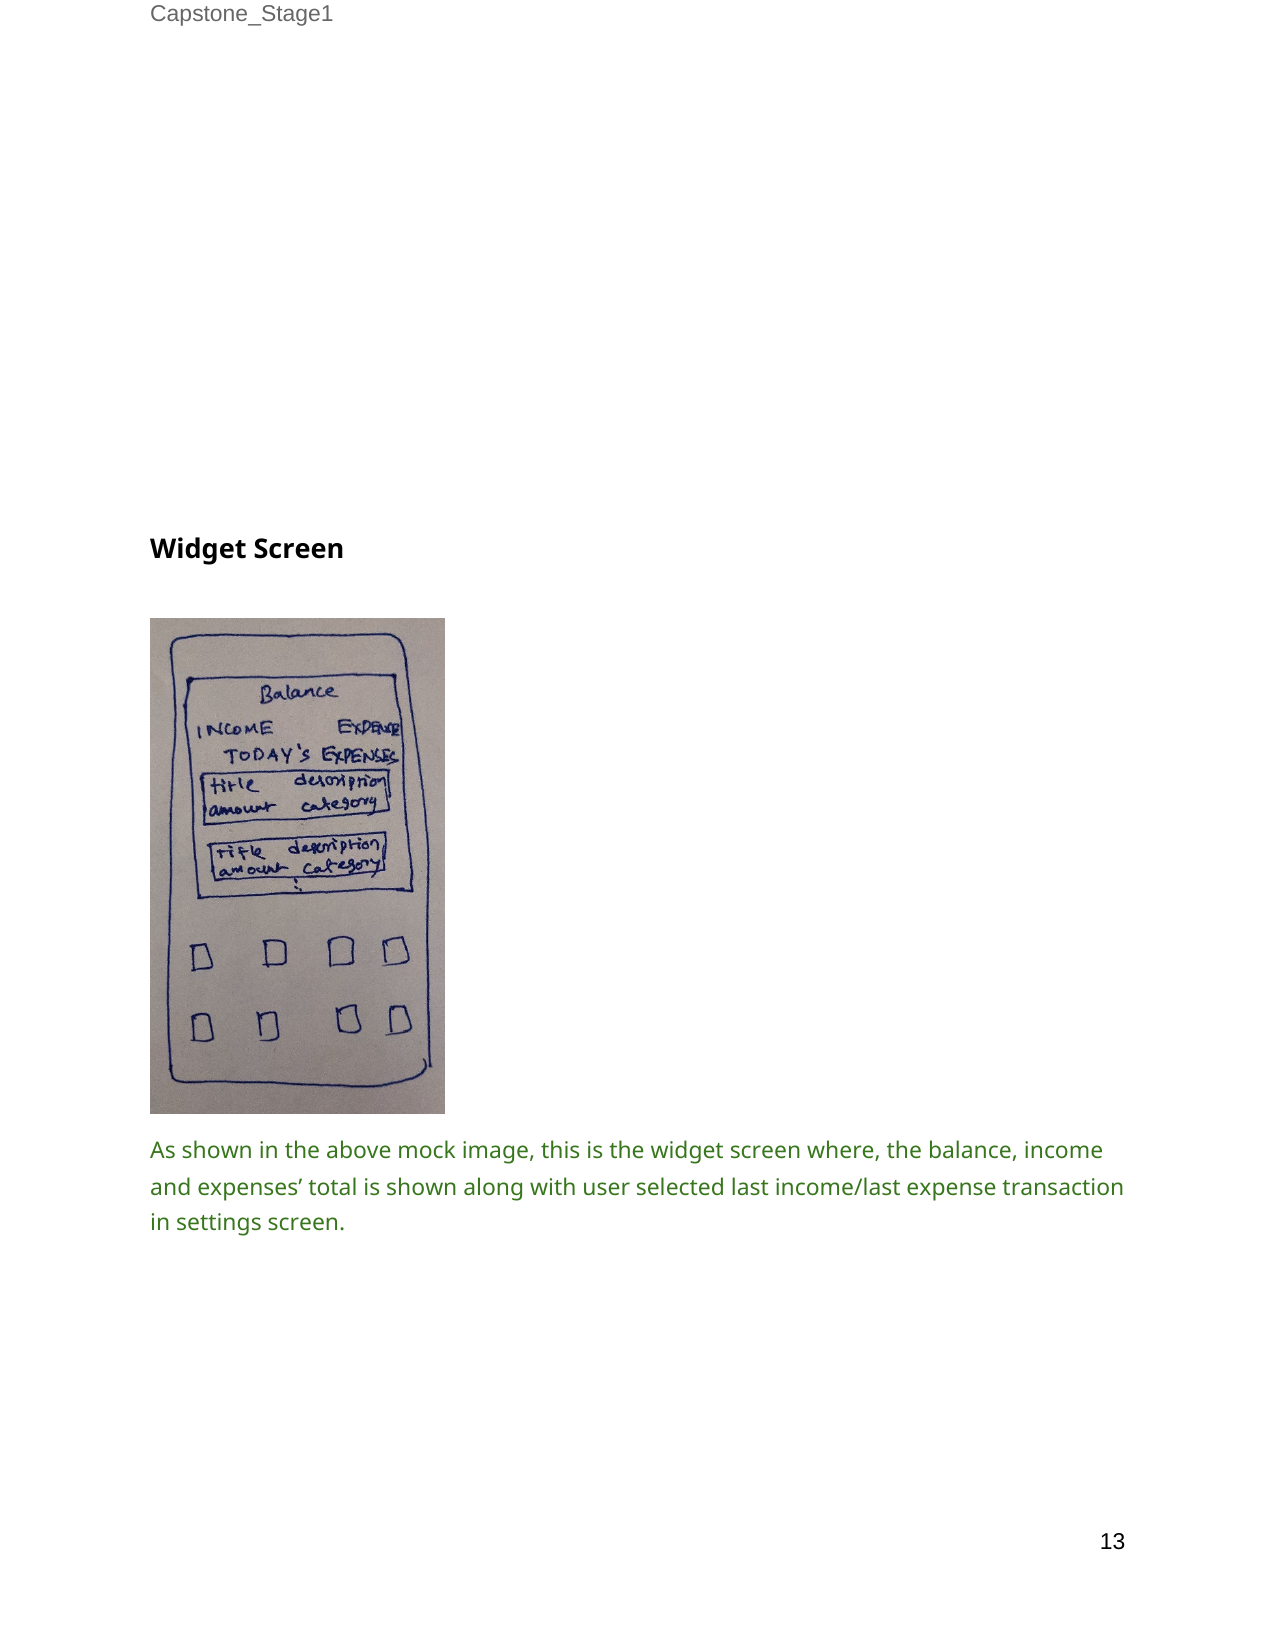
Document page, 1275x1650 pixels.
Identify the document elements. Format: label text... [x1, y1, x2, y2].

text As shown in the above mock image, this is the widget screen where, the balance, income and expenses’ total is shown along with user selected last income/last expense transaction in settings screen. [150, 1134, 1125, 1238]
subtitle Widget Screen [150, 529, 1125, 566]
picture [150, 618, 445, 1114]
